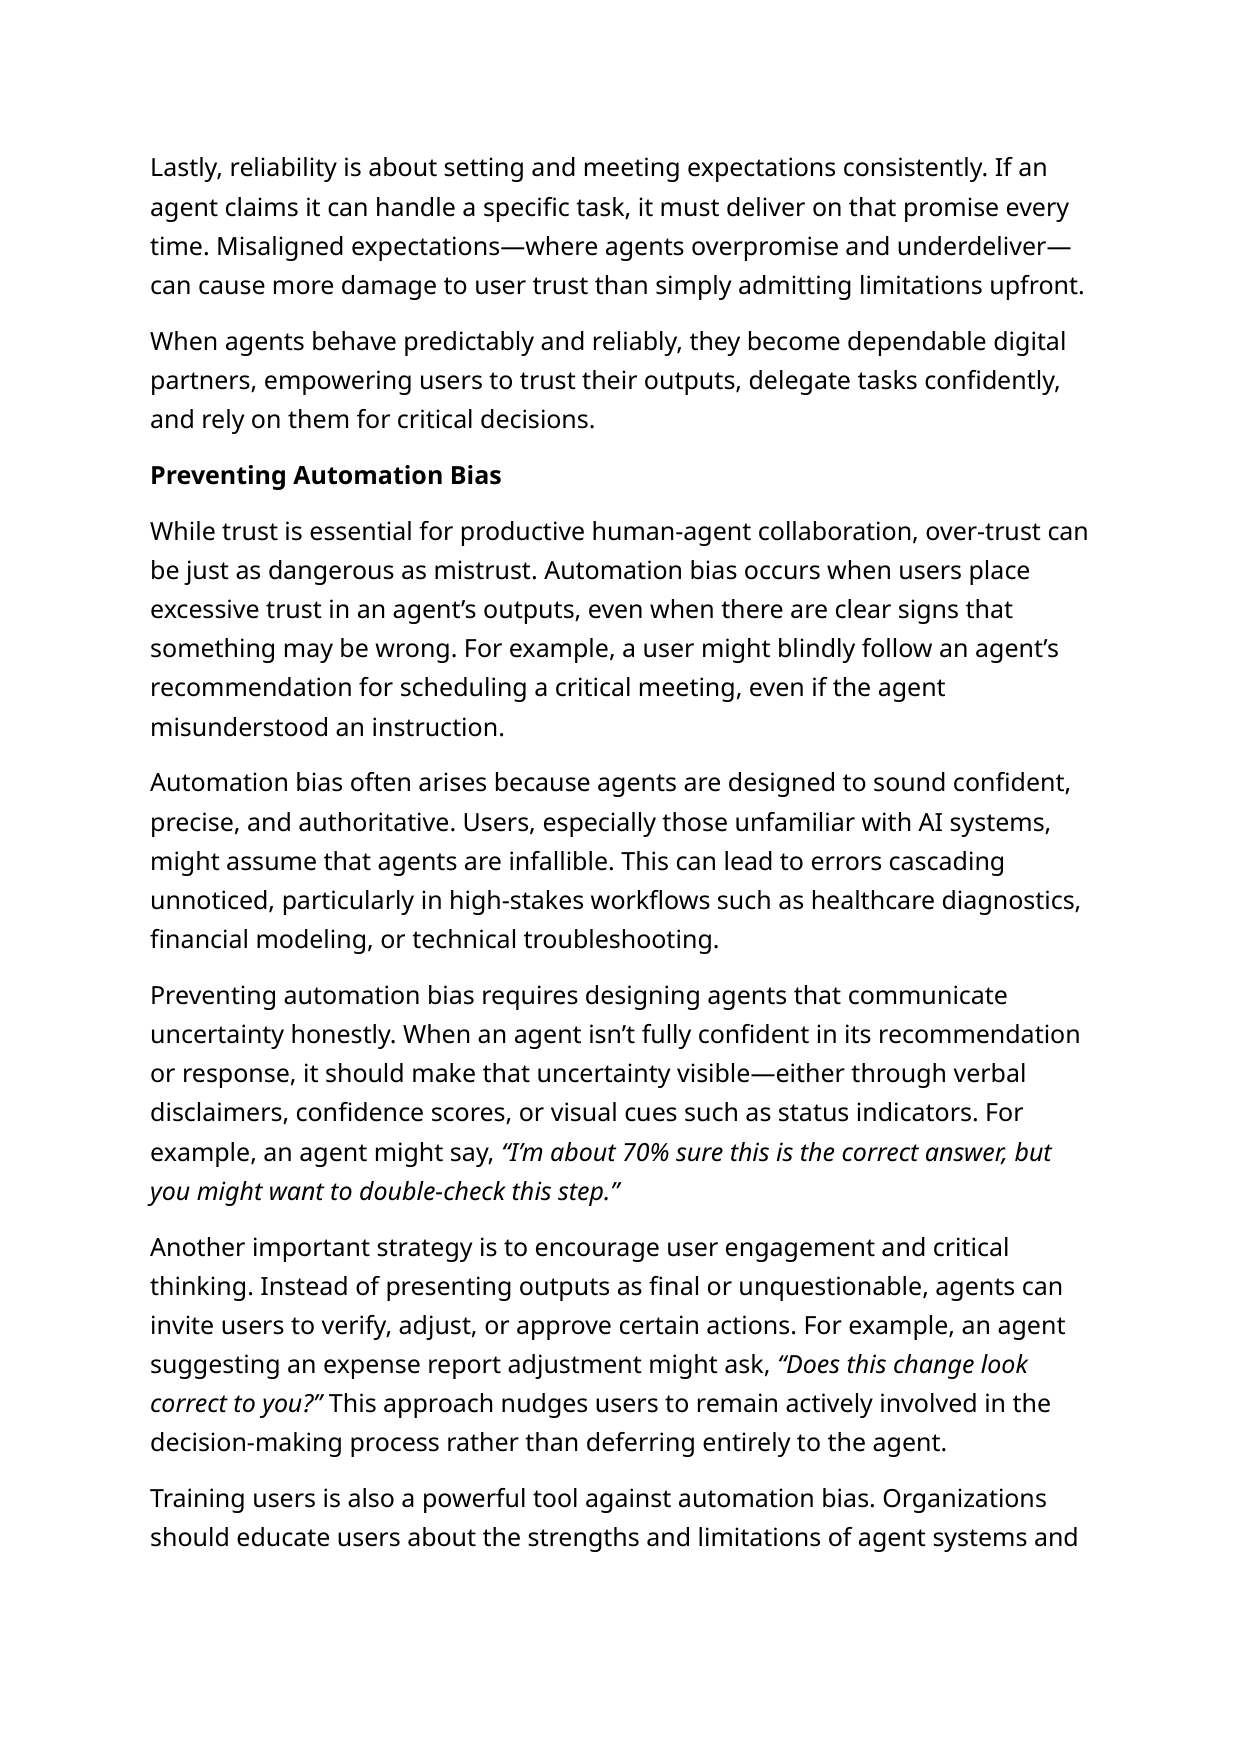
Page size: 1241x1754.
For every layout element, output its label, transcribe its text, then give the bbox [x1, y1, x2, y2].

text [150, 1481, 1090, 1554]
text Another important strategy is to encourage user engagement and critical thinking. Instead of presenting outputs as final or unquestionable, agents can invite users to verify, adjust, or approve certain actions. For example, an agent suggesting an expense report adjustment might ask, “Does this change look correct to you?” This approach nudges users to remain actively involved in the decision-making process rather than deferring entirely to the agent. [150, 1229, 1090, 1459]
text When agents behave predictably and reliably, they become dependable digital partners, empowering users to trust their outputs, delegate tasks confidently, and rely on them for critical decisions. [150, 323, 1090, 436]
text Preventing Automation Bias [150, 457, 1090, 492]
text While trust is essential for productive human-agent collaboration, over-trust can be just as dangerous as mistrust. Automation bias occurs when users place excessive trust in an agent’s outputs, even when there are clear signs that something may be wrong. For example, a user might blindly follow an agent’s recommendation for scheduling a critical meeting, even if the agent misunderstood an instruction. [150, 513, 1090, 743]
text Automation bias often arises because agents are designed to sound confident, precise, and authoritative. Users, especially those unfamiliar with AI systems, might assume that agents are infallible. This can lead to errors cascading unnoticed, particularly in high-stakes workflows such as healthcare diagnostics, financial modeling, or technical troubleshooting. [150, 765, 1090, 956]
text Lastly, reliability is about setting and meeting expectations consistently. If an agent claims it can handle a specific task, it must deliver on that promise every time. Misaligned expectations—where agents overpromise and underdeliver—can cause more damage to user trust than simply admitting limitations upfront. [150, 150, 1090, 302]
text Preventing automation bias requires designing agents that communicate uncertainty honestly. When an agent isn’t fully confident in its recommendation or response, it should make that uncertainty visible—either through verbal disclaimers, confidence scores, or visual cues such as status indicators. For example, an agent might say, “I’m about 70% sure this is the correct answer, but you might want to double-check this step.” [150, 977, 1090, 1207]
